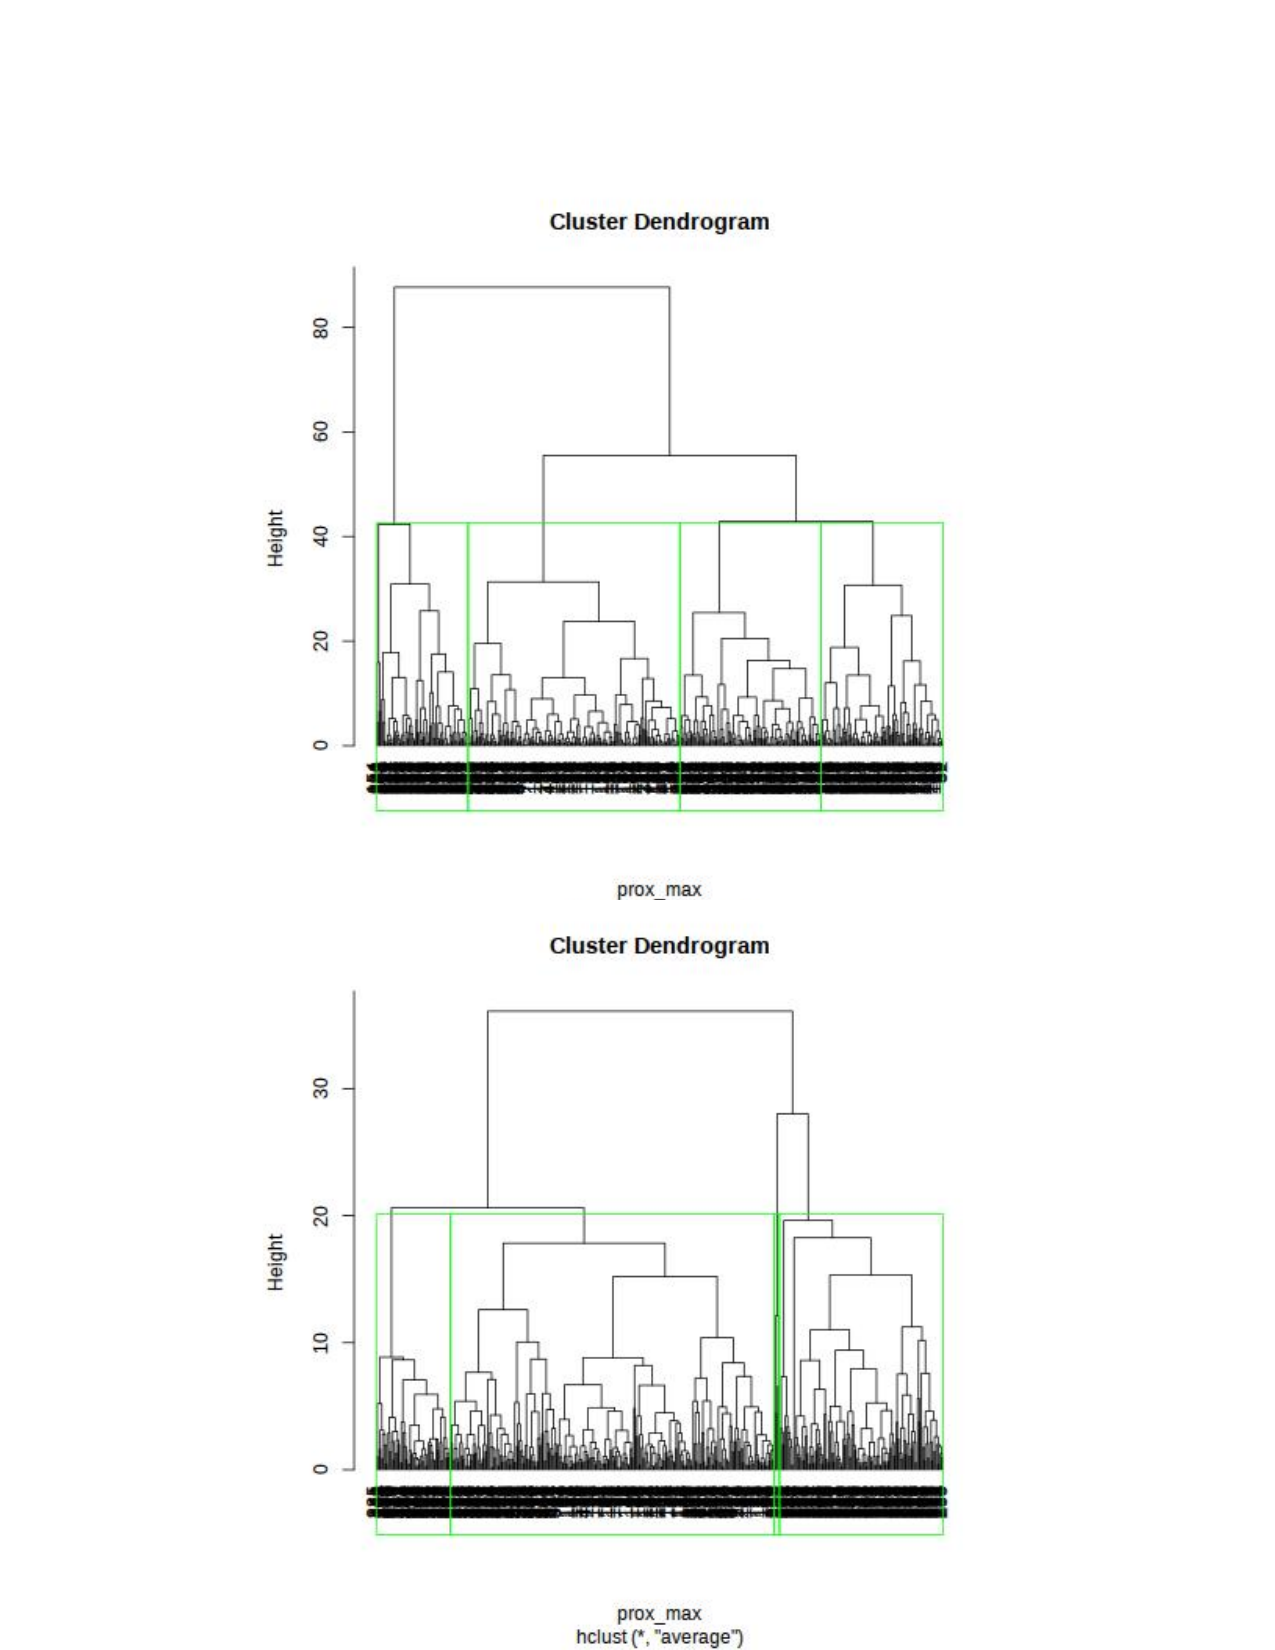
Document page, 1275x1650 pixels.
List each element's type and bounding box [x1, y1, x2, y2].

picture [262, 175, 1013, 1650]
